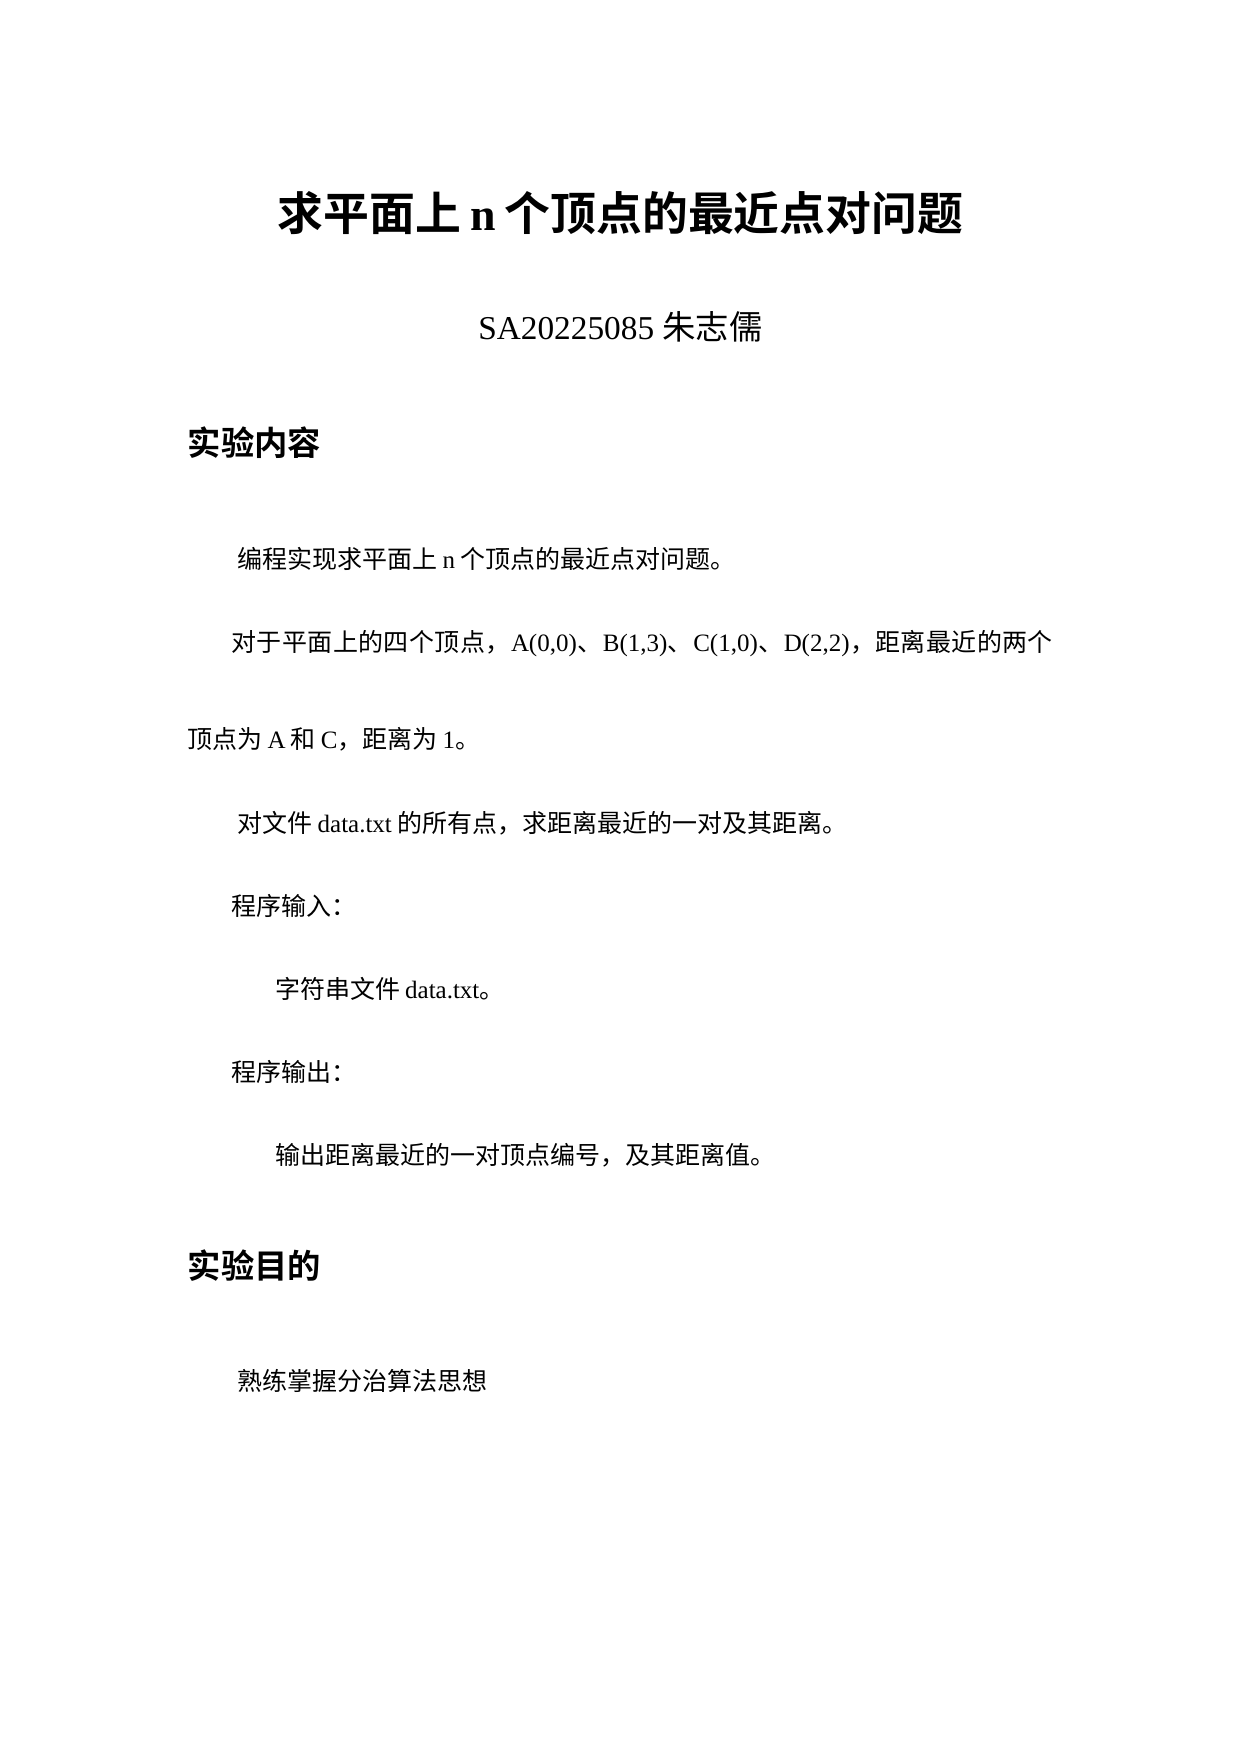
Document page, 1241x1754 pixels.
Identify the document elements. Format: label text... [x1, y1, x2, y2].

text 程序输入： [187, 872, 1053, 937]
text SA20225085 朱志儒 [187, 293, 1053, 358]
text 对文件data.txt的所有点，求距离最近的一对及其距离。 [187, 789, 1053, 854]
text 求平面上n个顶点的最近点对问题 [187, 162, 1053, 259]
text 编程实现求平面上n个顶点的最近点对问题。 [187, 525, 1053, 590]
subtitle 实验内容 [187, 409, 1053, 474]
text 程序输出： [187, 1038, 1053, 1103]
subtitle 实验目的 [187, 1231, 1053, 1296]
text 字符串文件data.txt。 [187, 955, 1053, 1020]
text 对于平面上的四个顶点，A(0,0)、B(1,3)、C(1,0)、D(2,2)，距离最近的两个顶点为A和C，距离为1。 [187, 608, 1053, 771]
text 输出距离最近的一对顶点编号，及其距离值。 [187, 1121, 1053, 1186]
text 熟练掌握分治算法思想 [187, 1347, 1053, 1412]
